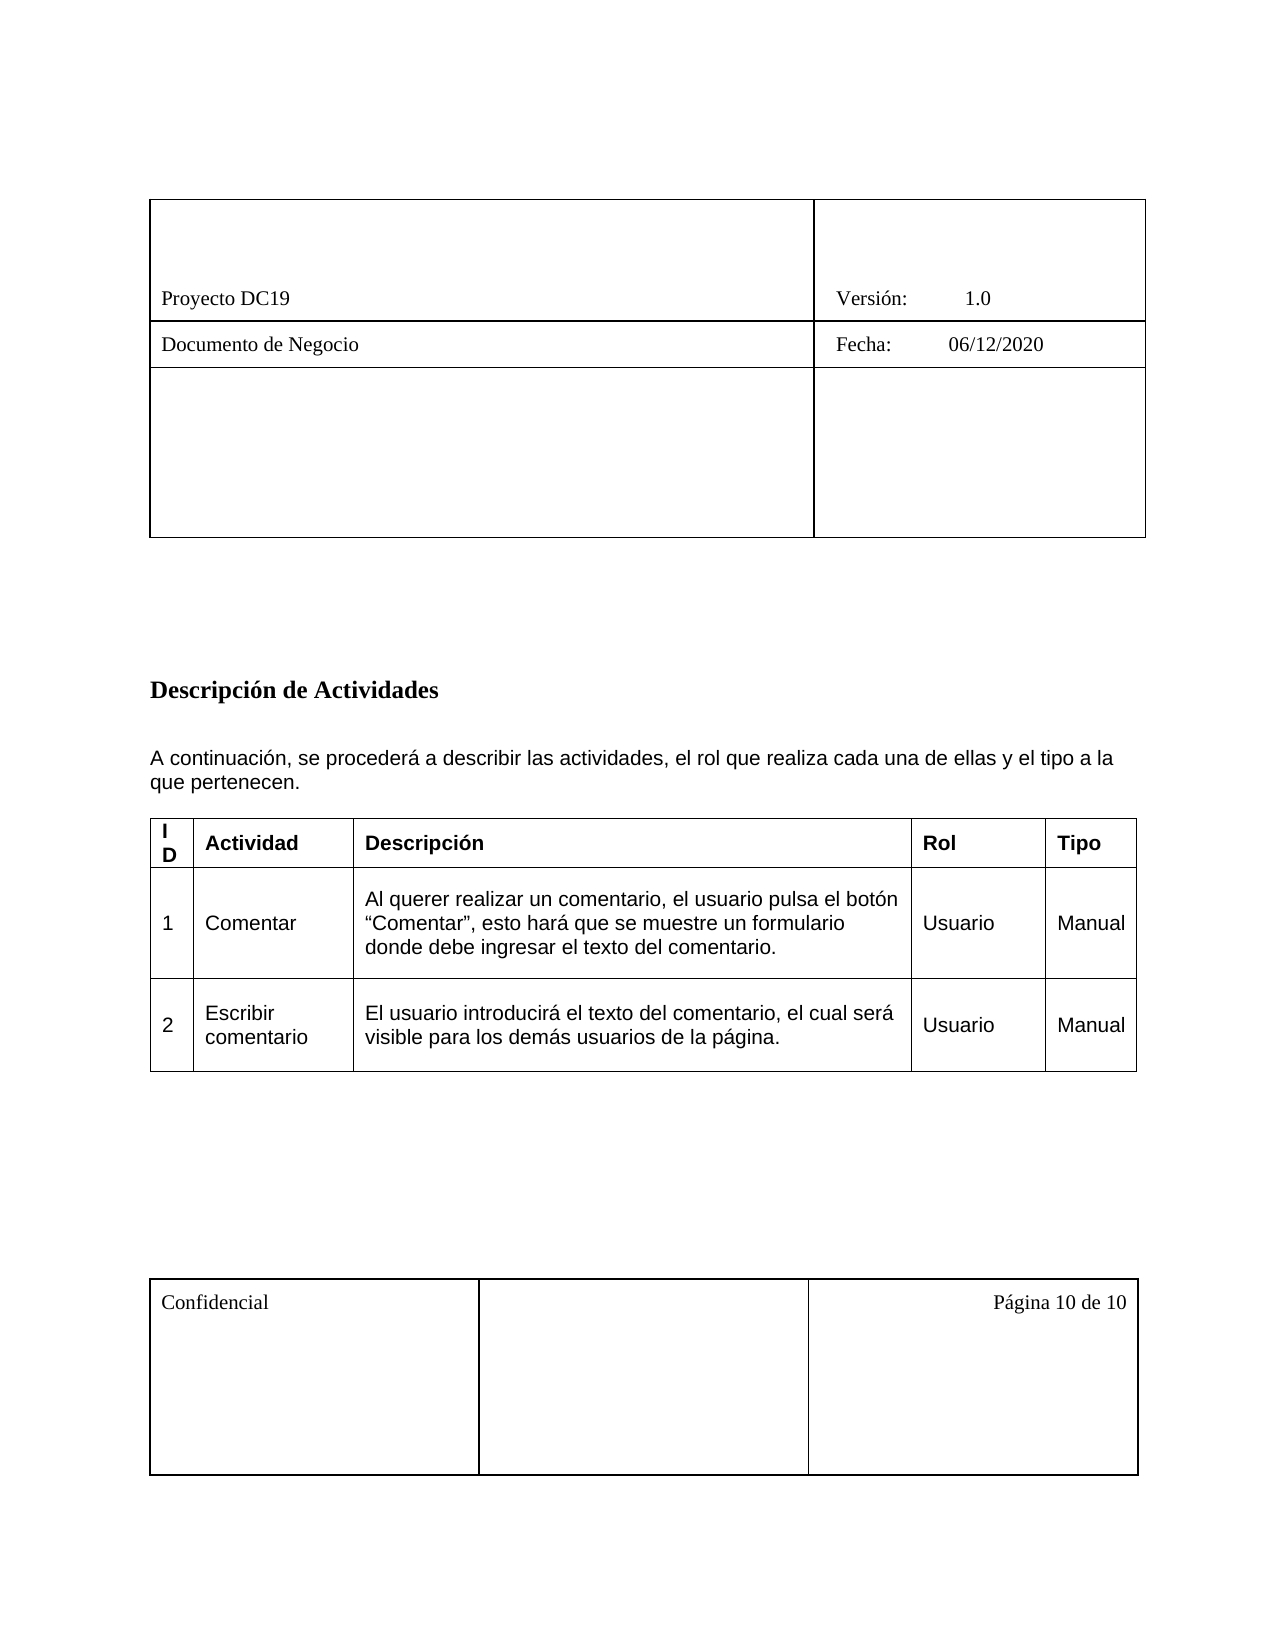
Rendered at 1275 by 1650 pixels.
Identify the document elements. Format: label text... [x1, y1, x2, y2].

table_cell El usuario introducirá el texto del comentario, el cual será visible para los demás usuarios de la página. [354, 979, 911, 1071]
text A continuación, se procederá a describir las actividades, el rol que realiza cada una de ellas y el tipo a la que pertenecen. [150, 746, 1125, 794]
table_cell Comentar [194, 868, 353, 977]
text Descripción de Actividades [150, 675, 1125, 703]
table_cell Usuario [912, 868, 1045, 977]
table_cell Manual [1046, 979, 1136, 1071]
table_cell Escribir comentario [194, 979, 353, 1071]
table_header Descripción [354, 819, 911, 867]
table_header Rol [912, 819, 1045, 867]
table_header ID [151, 819, 193, 867]
table_header Tipo [1046, 819, 1136, 867]
table_cell 2 [151, 979, 193, 1071]
table_cell Usuario [912, 979, 1045, 1071]
table_cell 1 [151, 868, 193, 977]
table_header Actividad [194, 819, 353, 867]
table_cell Manual [1046, 868, 1136, 977]
table_cell Al querer realizar un comentario, el usuario pulsa el botón “Comentar”, esto hará que se muestre un formulario donde debe ingresar el texto del comentario. [354, 868, 911, 977]
